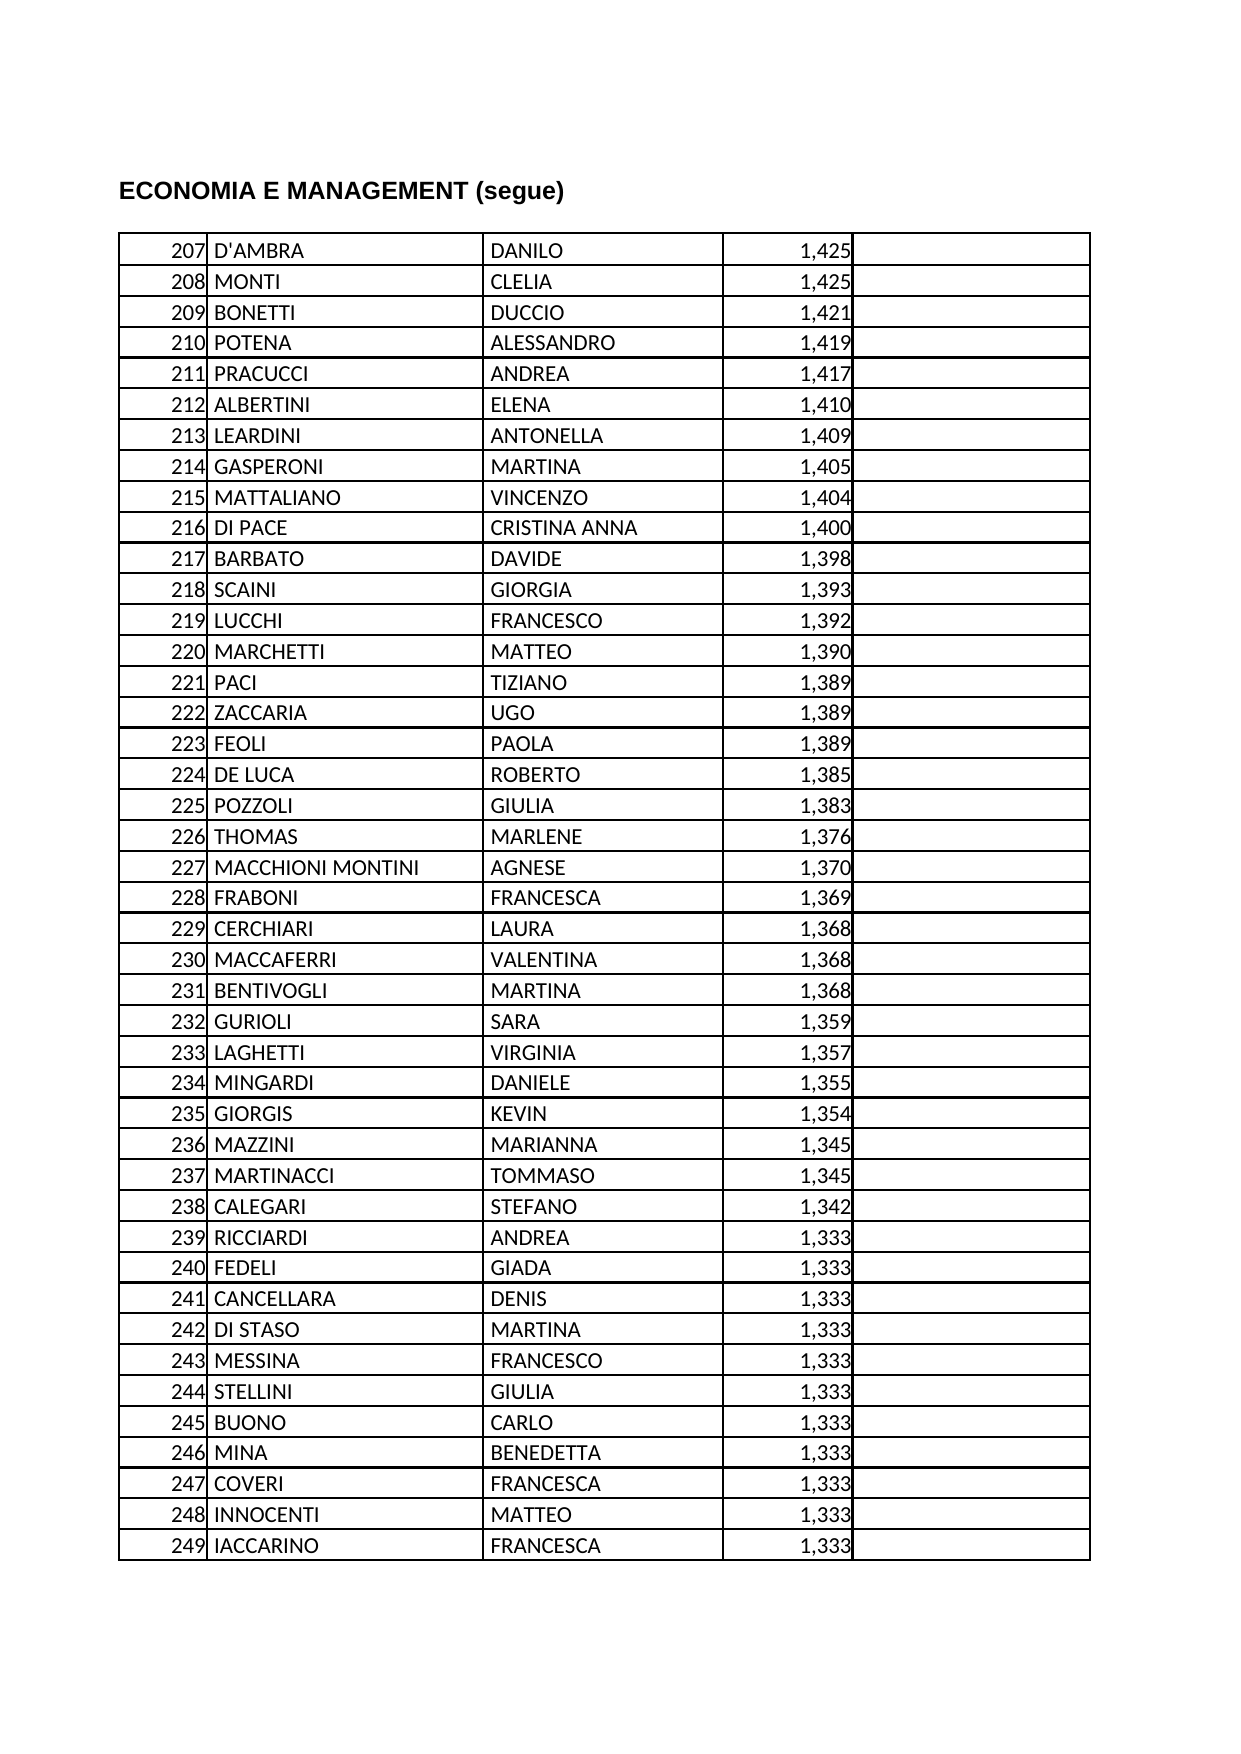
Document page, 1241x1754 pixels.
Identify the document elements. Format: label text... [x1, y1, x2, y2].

table_cell [854, 605, 1089, 634]
table_cell [854, 1345, 1089, 1374]
table_cell 248 [120, 1499, 206, 1528]
table_cell 226 [120, 821, 206, 850]
table_cell GIORGIA [484, 574, 722, 603]
table_cell [854, 1376, 1089, 1405]
table_cell 216 [120, 513, 206, 541]
table_cell SARA [484, 1006, 722, 1035]
table_cell MONTI [208, 266, 482, 295]
table_cell BONETTI [208, 297, 482, 326]
table_cell [854, 1314, 1089, 1343]
table_cell [854, 359, 1089, 387]
table_cell GIULIA [484, 790, 722, 819]
table_cell FRANCESCO [484, 1345, 722, 1374]
table_cell [854, 1284, 1089, 1312]
table_cell [854, 1469, 1089, 1497]
table_cell STELLINI [208, 1376, 482, 1405]
table_cell [854, 1222, 1089, 1251]
table_cell 210 [120, 328, 206, 356]
table_cell 1,392 [724, 605, 851, 634]
table_cell 1,333 [724, 1469, 851, 1497]
table_cell TOMMASO [484, 1160, 722, 1189]
table_cell DAVIDE [484, 544, 722, 572]
table_cell [854, 513, 1089, 541]
table_cell [854, 1407, 1089, 1436]
table_cell [854, 1191, 1089, 1220]
table_cell 229 [120, 914, 206, 942]
table_cell [854, 297, 1089, 326]
table_cell [854, 451, 1089, 480]
table_cell 227 [120, 852, 206, 881]
table_cell [854, 1129, 1089, 1158]
table_cell 1,409 [724, 420, 851, 449]
table_cell [854, 636, 1089, 665]
table_cell 1,389 [724, 698, 851, 726]
table_cell LAURA [484, 914, 722, 942]
table_cell 221 [120, 667, 206, 696]
table_cell 1,405 [724, 451, 851, 480]
table_cell 222 [120, 698, 206, 726]
table_cell 1,419 [724, 328, 851, 356]
table_cell SCAINI [208, 574, 482, 603]
table_cell 234 [120, 1068, 206, 1096]
table_cell 220 [120, 636, 206, 665]
table_cell 1,368 [724, 914, 851, 942]
table_cell BENEDETTA [484, 1438, 722, 1466]
table_cell BARBATO [208, 544, 482, 572]
table_cell 1,333 [724, 1438, 851, 1466]
table_cell 1,410 [724, 389, 851, 418]
table_cell 1,333 [724, 1407, 851, 1436]
table_cell 209 [120, 297, 206, 326]
table_cell [854, 420, 1089, 449]
table_cell [854, 821, 1089, 850]
table_cell DE LUCA [208, 759, 482, 788]
table_cell 225 [120, 790, 206, 819]
table_cell 1,333 [724, 1222, 851, 1251]
table_cell MATTEO [484, 1499, 722, 1528]
table_cell ROBERTO [484, 759, 722, 788]
table_cell PACI [208, 667, 482, 696]
table_cell [854, 914, 1089, 942]
table_header [854, 234, 1089, 264]
table_cell MAZZINI [208, 1129, 482, 1158]
table_cell ALESSANDRO [484, 328, 722, 356]
table_cell MARTINA [484, 1314, 722, 1343]
table_cell 213 [120, 420, 206, 449]
table_cell VIRGINIA [484, 1037, 722, 1066]
table_cell 242 [120, 1314, 206, 1343]
table_cell 1,389 [724, 729, 851, 757]
table_cell CERCHIARI [208, 914, 482, 942]
table_cell 1,390 [724, 636, 851, 665]
table_cell CARLO [484, 1407, 722, 1436]
table_cell [854, 759, 1089, 788]
table_cell 1,354 [724, 1099, 851, 1127]
table_cell MARTINA [484, 451, 722, 480]
table_cell [854, 1037, 1089, 1066]
table_cell AGNESE [484, 852, 722, 881]
table_cell FRANCESCA [484, 883, 722, 911]
table_cell [854, 328, 1089, 356]
table_cell ANDREA [484, 359, 722, 387]
table_cell 230 [120, 944, 206, 973]
table_cell 1,333 [724, 1530, 851, 1559]
table_cell 1,333 [724, 1499, 851, 1528]
table_cell MACCHIONI MONTINI [208, 852, 482, 881]
table_cell 215 [120, 482, 206, 511]
table_cell DUCCIO [484, 297, 722, 326]
table_header 207 [120, 234, 206, 264]
table_cell MARCHETTI [208, 636, 482, 665]
table_cell 1,400 [724, 513, 851, 541]
table_cell MACCAFERRI [208, 944, 482, 973]
table_cell [854, 975, 1089, 1004]
table_cell 223 [120, 729, 206, 757]
table_cell MARLENE [484, 821, 722, 850]
table_cell FRANCESCA [484, 1530, 722, 1559]
table_cell 219 [120, 605, 206, 634]
table_cell UGO [484, 698, 722, 726]
table_header 1,425 [724, 234, 851, 264]
table_cell 232 [120, 1006, 206, 1035]
table_cell MATTALIANO [208, 482, 482, 511]
table_cell [854, 852, 1089, 881]
table_cell CANCELLARA [208, 1284, 482, 1312]
table_cell STEFANO [484, 1191, 722, 1220]
table_cell MARIANNA [484, 1129, 722, 1158]
table_cell POZZOLI [208, 790, 482, 819]
table_cell 1,333 [724, 1376, 851, 1405]
table_cell RICCIARDI [208, 1222, 482, 1251]
table_cell 1,368 [724, 975, 851, 1004]
table_cell 1,370 [724, 852, 851, 881]
table_cell [854, 266, 1089, 295]
table_cell 1,357 [724, 1037, 851, 1066]
table_cell FEOLI [208, 729, 482, 757]
table_cell [854, 1160, 1089, 1189]
table_cell COVERI [208, 1469, 482, 1497]
table_cell 1,333 [724, 1284, 851, 1312]
table_cell 245 [120, 1407, 206, 1436]
table_cell [854, 1253, 1089, 1281]
table_cell MINA [208, 1438, 482, 1466]
table_cell [854, 1499, 1089, 1528]
table_cell 1,385 [724, 759, 851, 788]
table_cell 236 [120, 1129, 206, 1158]
table_cell MATTEO [484, 636, 722, 665]
table_cell DENIS [484, 1284, 722, 1312]
table_cell 233 [120, 1037, 206, 1066]
table_cell VINCENZO [484, 482, 722, 511]
table_cell 235 [120, 1099, 206, 1127]
table_header D'AMBRA [208, 234, 482, 264]
table_cell 218 [120, 574, 206, 603]
table_cell [854, 698, 1089, 726]
table_cell ANTONELLA [484, 420, 722, 449]
table_cell 247 [120, 1469, 206, 1497]
table_cell 244 [120, 1376, 206, 1405]
table_cell 1,345 [724, 1129, 851, 1158]
table_cell 224 [120, 759, 206, 788]
table_cell 208 [120, 266, 206, 295]
table_cell LUCCHI [208, 605, 482, 634]
table_cell FRANCESCA [484, 1469, 722, 1497]
table_cell IACCARINO [208, 1530, 482, 1559]
table_cell 1,393 [724, 574, 851, 603]
table_cell [854, 482, 1089, 511]
table_cell FRABONI [208, 883, 482, 911]
table_cell 1,333 [724, 1314, 851, 1343]
table_cell MESSINA [208, 1345, 482, 1374]
table_cell 1,376 [724, 821, 851, 850]
table_cell MARTINACCI [208, 1160, 482, 1189]
table_cell VALENTINA [484, 944, 722, 973]
table_cell GIADA [484, 1253, 722, 1281]
table_cell [854, 883, 1089, 911]
table_cell POTENA [208, 328, 482, 356]
table_cell DI PACE [208, 513, 482, 541]
table_cell FRANCESCO [484, 605, 722, 634]
table_cell 217 [120, 544, 206, 572]
table_cell MARTINA [484, 975, 722, 1004]
table_cell [854, 544, 1089, 572]
table_cell 1,404 [724, 482, 851, 511]
table_cell [854, 729, 1089, 757]
table_cell 212 [120, 389, 206, 418]
table_cell 238 [120, 1191, 206, 1220]
table_cell 1,345 [724, 1160, 851, 1189]
table_cell INNOCENTI [208, 1499, 482, 1528]
table_cell [854, 1099, 1089, 1127]
table_cell ZACCARIA [208, 698, 482, 726]
table_cell GASPERONI [208, 451, 482, 480]
table_cell GIULIA [484, 1376, 722, 1405]
table_cell PAOLA [484, 729, 722, 757]
table_cell KEVIN [484, 1099, 722, 1127]
table_cell 1,369 [724, 883, 851, 911]
text ECONOMIA E MANAGEMENT (segue) [119, 176, 1090, 205]
table_cell 239 [120, 1222, 206, 1251]
table_cell CALEGARI [208, 1191, 482, 1220]
table_cell DANIELE [484, 1068, 722, 1096]
table_cell [854, 574, 1089, 603]
table_cell 249 [120, 1530, 206, 1559]
table_cell 1,421 [724, 297, 851, 326]
table_cell 228 [120, 883, 206, 911]
table_cell 1,355 [724, 1068, 851, 1096]
table_cell 1,368 [724, 944, 851, 973]
table_cell 214 [120, 451, 206, 480]
table_cell FEDELI [208, 1253, 482, 1281]
table_cell [854, 389, 1089, 418]
table_cell ANDREA [484, 1222, 722, 1251]
table_cell 1,333 [724, 1253, 851, 1281]
table_cell CLELIA [484, 266, 722, 295]
table_header DANILO [484, 234, 722, 264]
table_cell GIORGIS [208, 1099, 482, 1127]
table_cell [854, 1438, 1089, 1466]
table_cell GURIOLI [208, 1006, 482, 1035]
table_cell 231 [120, 975, 206, 1004]
table_cell [854, 944, 1089, 973]
table_cell [854, 1068, 1089, 1096]
table_cell DI STASO [208, 1314, 482, 1343]
table_cell 1,342 [724, 1191, 851, 1220]
table_cell 1,398 [724, 544, 851, 572]
table_cell LEARDINI [208, 420, 482, 449]
table_cell THOMAS [208, 821, 482, 850]
table_cell CRISTINA ANNA [484, 513, 722, 541]
table_cell MINGARDI [208, 1068, 482, 1096]
table_cell 1,425 [724, 266, 851, 295]
table_cell [854, 790, 1089, 819]
table_cell TIZIANO [484, 667, 722, 696]
table_cell 1,389 [724, 667, 851, 696]
table_cell ELENA [484, 389, 722, 418]
table_cell [854, 1006, 1089, 1035]
table_cell 241 [120, 1284, 206, 1312]
table_cell 211 [120, 359, 206, 387]
table_cell [854, 667, 1089, 696]
table_cell 1,333 [724, 1345, 851, 1374]
table_cell [854, 1530, 1089, 1559]
table_cell BUONO [208, 1407, 482, 1436]
table_cell ALBERTINI [208, 389, 482, 418]
table_cell 1,359 [724, 1006, 851, 1035]
table_cell 237 [120, 1160, 206, 1189]
table_cell PRACUCCI [208, 359, 482, 387]
table_cell 246 [120, 1438, 206, 1466]
table_cell 243 [120, 1345, 206, 1374]
table_cell 240 [120, 1253, 206, 1281]
table_cell 1,383 [724, 790, 851, 819]
table_cell BENTIVOGLI [208, 975, 482, 1004]
table_cell LAGHETTI [208, 1037, 482, 1066]
table_cell 1,417 [724, 359, 851, 387]
